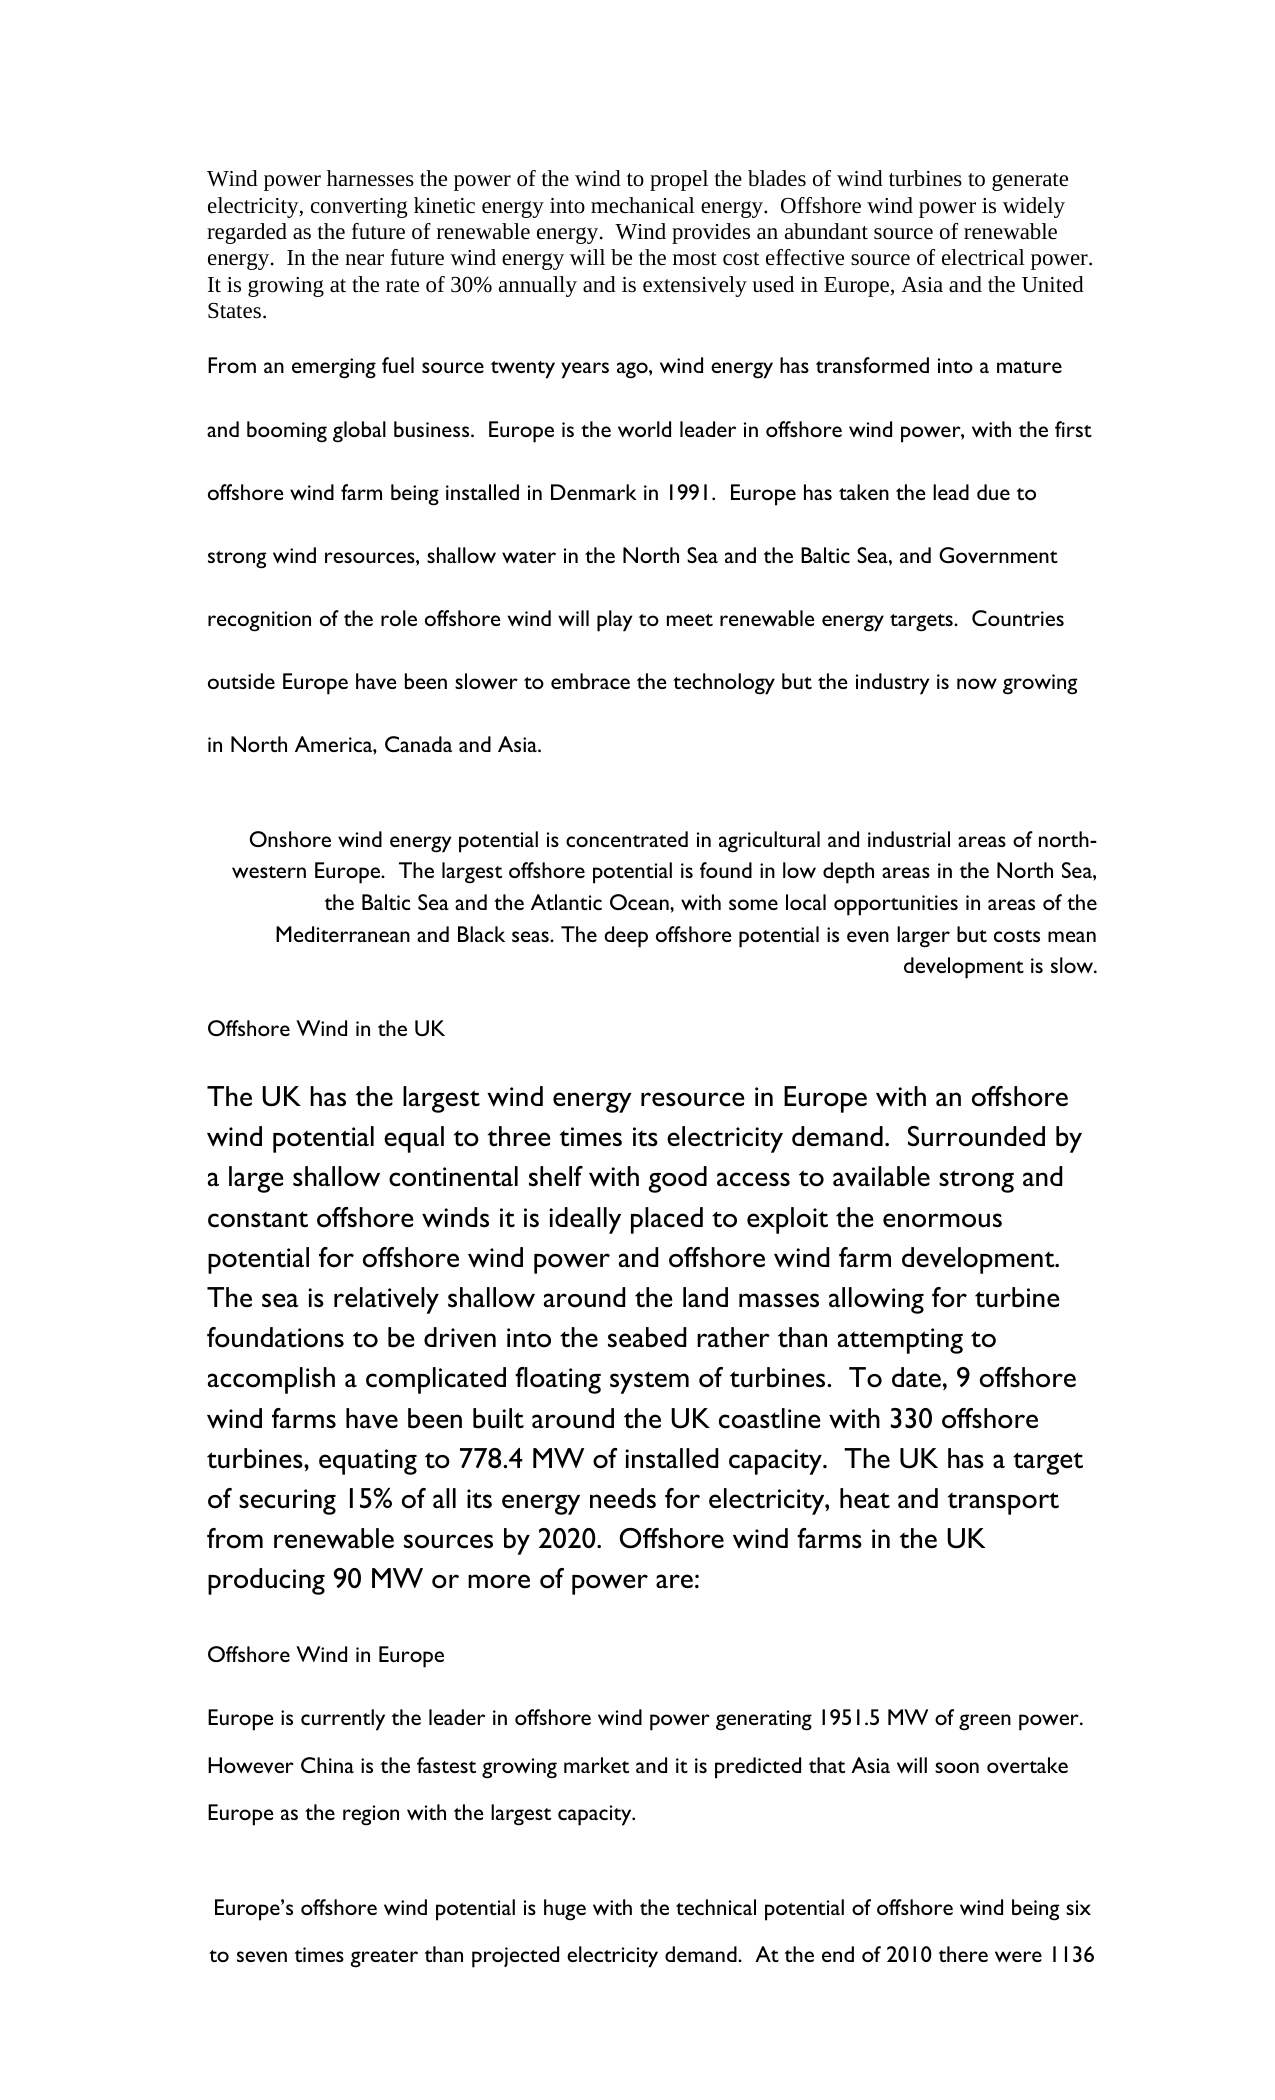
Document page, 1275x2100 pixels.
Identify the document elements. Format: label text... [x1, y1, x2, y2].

text Wind power harnesses the power of the wind to propel the blades of wind turbines to generate electricity, converting kinetic energy into mechanical energy. Offshore wind power is widely regarded as the future of renewable energy. Wind provides an abundant source of renewable energy. In the near future wind energy will be the most cost effective source of electrical power. It is growing at the rate of 30% annually and is extensively used in Europe, Asia and the United States. [207, 165, 1098, 323]
text Offshore Wind in Europe [207, 1639, 1098, 1670]
text Offshore Wind in the UK [207, 1013, 1098, 1044]
text From an emerging fuel source twenty years ago, wind energy has transformed into a mature and booming global business. Europe is the world leader in offshore wind power, with the first offshore wind farm being installed in Denmark in 1991. Europe has taken the lead due to strong wind resources, shallow water in the North Sea and the Baltic Sea, and Government recognition of the role offshore wind will play to meet renewable energy targets. Countries outside Europe have been slower to embrace the technology but the industry is now growing in North America, Canada and Asia. [207, 350, 1098, 760]
text Europe is currently the leader in offshore wind power generating 1951.5 MW of green power. However China is the fastest growing market and it is predicted that Asia will soon overtake Europe as the region with the largest capacity. [207, 1702, 1098, 1828]
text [207, 1891, 1098, 1970]
text The UK has the largest wind energy resource in Europe with an offshore wind potential equal to three times its electricity demand. Surrounded by a large shallow continental shelf with good access to available strong and constant offshore winds it is ideally placed to exploit the enormous potential for offshore wind power and offshore wind farm development. The sea is relatively shallow around the land masses allowing for turbine foundations to be driven into the seabed rather than attempting to accomplish a complicated floating system of turbines. To date, 9 offshore wind farms have been built around the UK coastline with 330 offshore turbines, equating to 778.4 MW of installed capacity. The UK has a target of securing 15% of all its energy needs for electricity, heat and transport from renewable sources by 2020. Offshore wind farms in the UK producing 90 MW or more of power are: [207, 1076, 1098, 1598]
text Onshore wind energy potential is concentrated in agricultural and industrial areas of north-western Europe. The largest offshore potential is found in low depth areas in the North Sea, the Baltic Sea and the Atlantic Ocean, with some local opportunities in areas of the Mediterranean and Black seas. The deep offshore potential is even larger but costs mean development is slow. [207, 823, 1098, 981]
